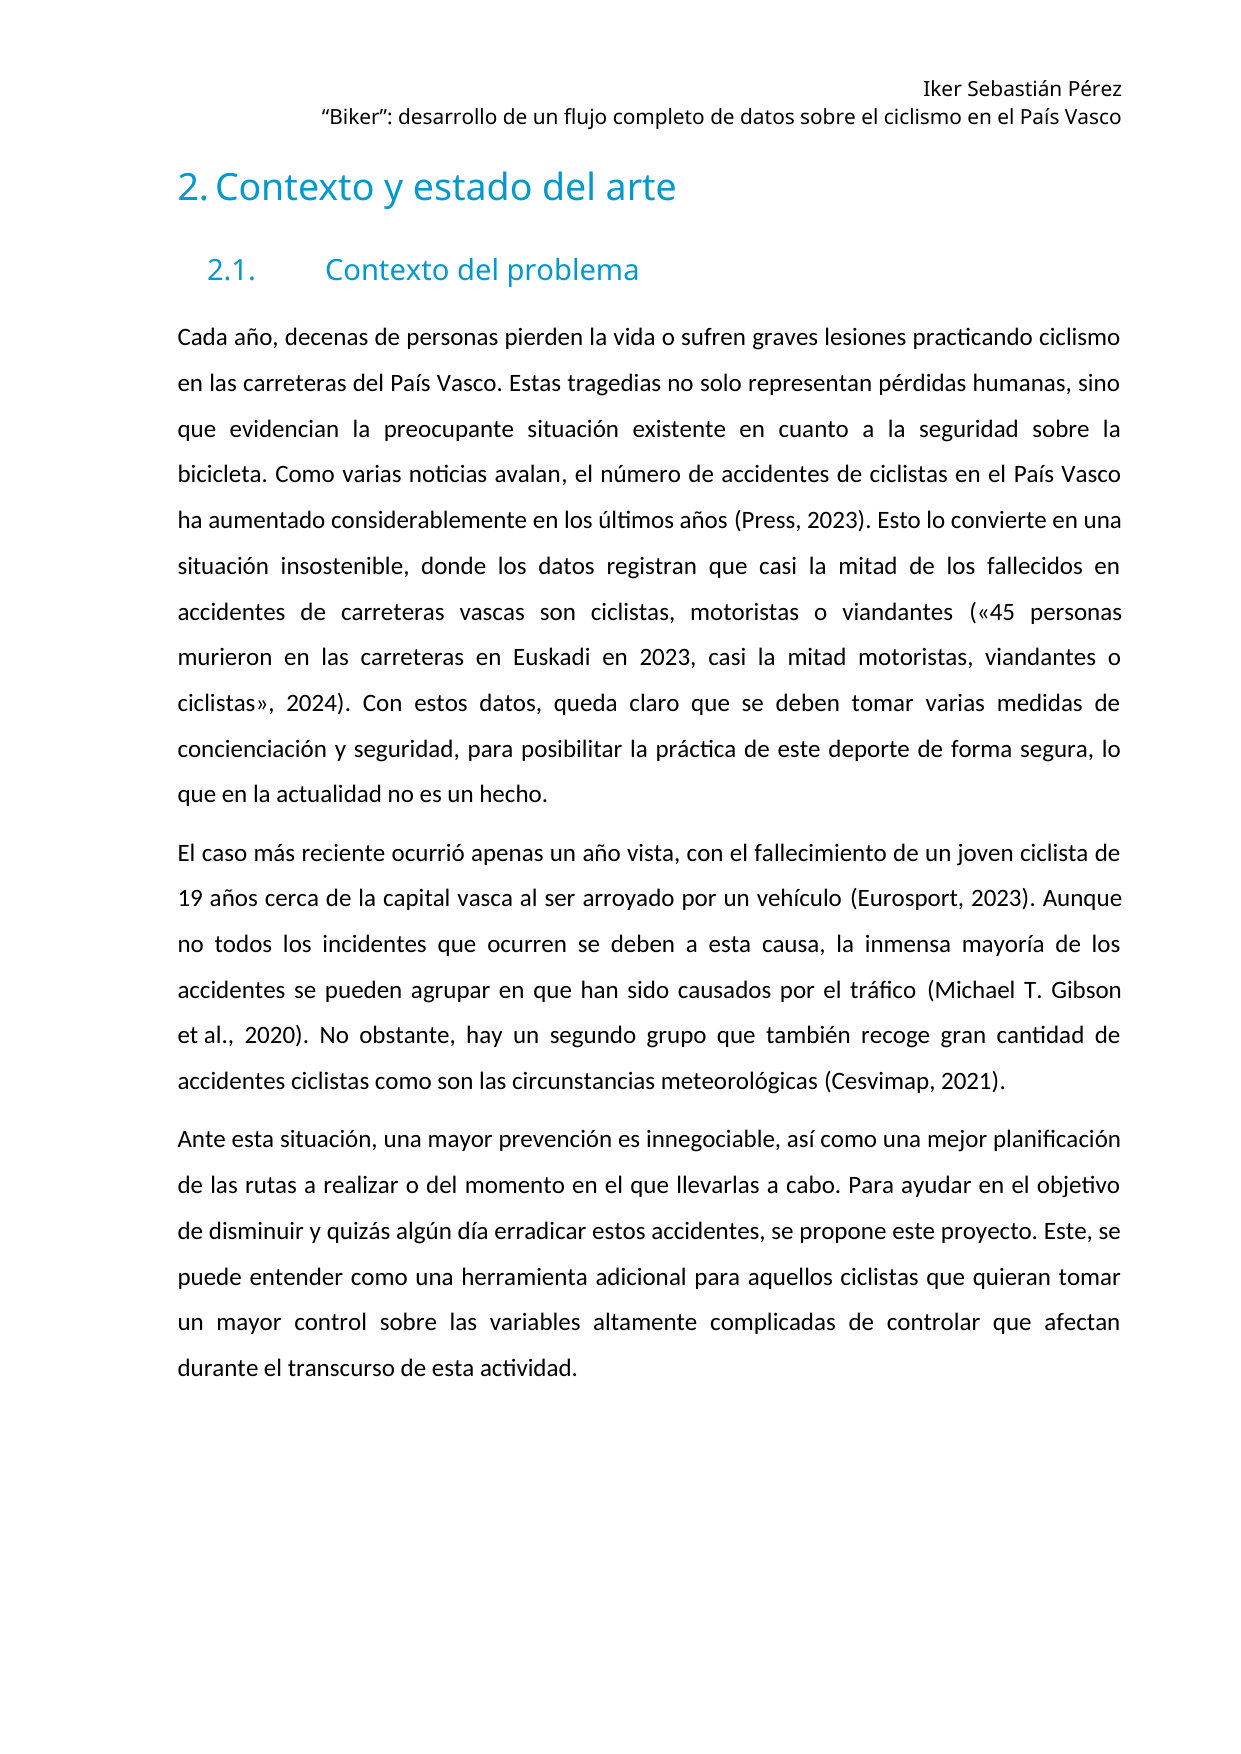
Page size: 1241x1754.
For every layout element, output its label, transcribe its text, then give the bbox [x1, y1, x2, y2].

subtitle Contexto y estado del arte [177, 160, 1122, 211]
text Ante esta situación, una mayor prevención es innegociable, así como una mejor planificación de las rutas a realizar o del momento en el que llevarlas a cabo. Para ayudar en el objetivo de disminuir y quizás algún día erradicar estos accidentes, se propone este proyecto. Este, se puede entender como una herramienta adicional para aquellos ciclistas que quieran tomar un mayor control sobre las variables altamente complicadas de controlar que afectan durante el transcurso de esta actividad. [177, 1124, 1122, 1383]
text Cada año, decenas de personas pierden la vida o sufren graves lesiones practicando ciclismo en las carreteras del País Vasco. Estas tragedias no solo representan pérdidas humanas, sino que evidencian la preocupante situación existente en cuanto a la seguridad sobre la bicicleta. Como varias noticias avalan, el número de accidentes de ciclistas en el País Vasco ha aumentado considerablemente en los últimos años (Press, 2023). Esto lo convierte en una situación insostenible, donde los datos registran que casi la mitad de los fallecidos en accidentes de carreteras vascas son ciclistas, motoristas o viandantes («45 personas murieron en las carreteras en Euskadi en 2023, casi la mitad motoristas, viandantes o ciclistas», 2024). Con estos datos, queda claro que se deben tomar varias medidas de concienciación y seguridad, para posibilitar la práctica de este deporte de forma segura, lo que en la actualidad no es un hecho. [177, 321, 1122, 809]
text El caso más reciente ocurrió apenas un año vista, con el fallecimiento de un joven ciclista de 19 años cerca de la capital vasca al ser arroyado por un vehículo (Eurosport, 2023). Aunque no todos los incidentes que ocurren se deben a esta causa, la inmensa mayoría de los accidentes se pueden agrupar en que han sido causados por el tráfico (Michael T. Gibson et al., 2020). No obstante, hay un segundo grupo que también recoge gran cantidad de accidentes ciclistas como son las circunstancias meteorológicas (Cesvimap, 2021). [177, 837, 1122, 1096]
subtitle Contexto del problema [207, 249, 1122, 289]
